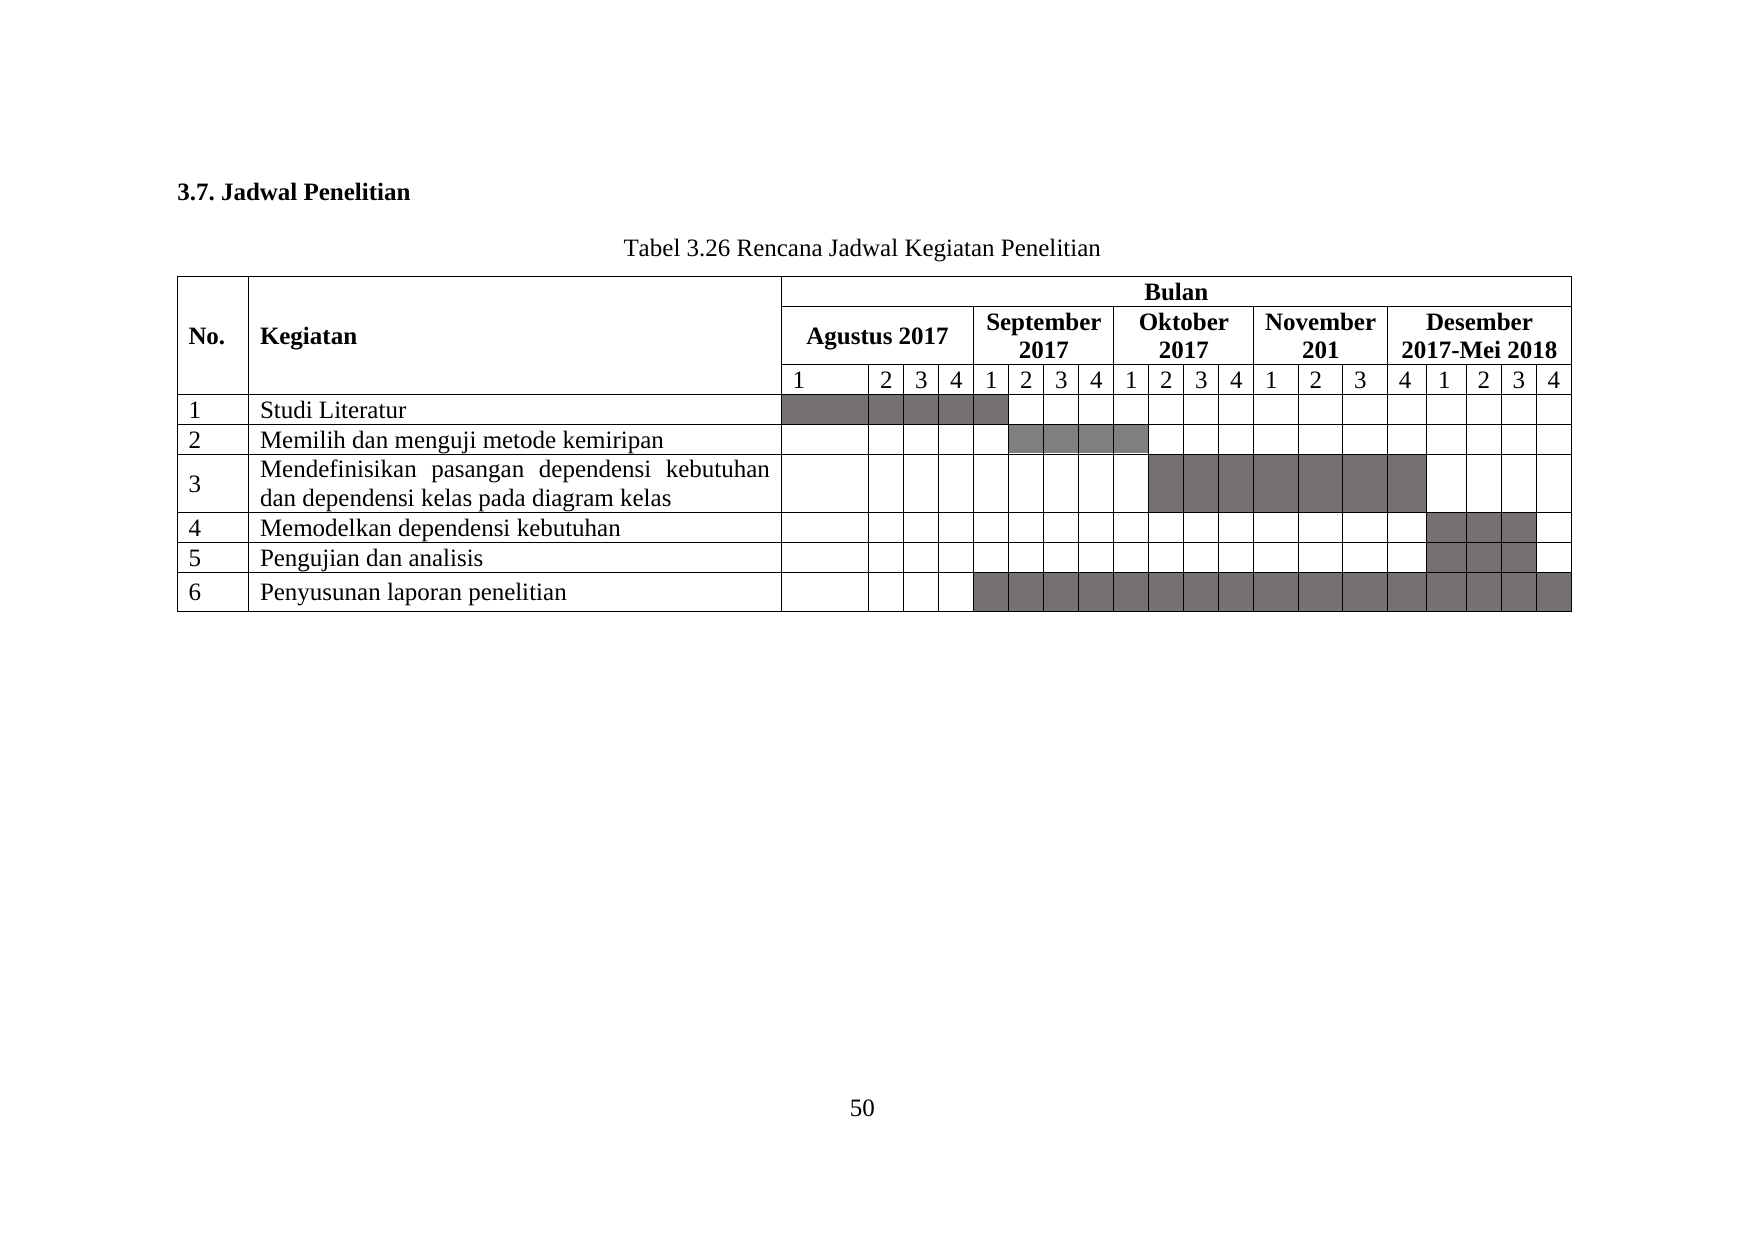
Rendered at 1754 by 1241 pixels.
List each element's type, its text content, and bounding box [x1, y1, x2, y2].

table_cell [869, 543, 903, 572]
table_cell 1 [782, 365, 868, 394]
table_cell [869, 455, 903, 512]
table_cell [869, 513, 903, 542]
table_cell [1079, 513, 1113, 542]
table_cell [1219, 543, 1253, 572]
table_cell [1009, 395, 1043, 424]
table_cell [1502, 573, 1536, 611]
table_cell [782, 425, 868, 453]
table_cell [1427, 425, 1466, 453]
table_cell [1044, 573, 1078, 611]
table_cell [904, 513, 938, 542]
table_cell Memilih dan menguji metode kemiripan [249, 425, 781, 453]
table_cell 2 [1149, 365, 1183, 394]
table_cell 6 [178, 573, 248, 611]
table_cell 1 [974, 365, 1008, 394]
table_cell [1502, 513, 1536, 542]
table_cell 1 [178, 395, 248, 424]
table_cell 4 [1388, 365, 1426, 394]
table_cell [1079, 425, 1113, 453]
table_cell [1149, 425, 1183, 453]
table_cell [1299, 543, 1342, 572]
table_cell [1044, 425, 1078, 453]
table_cell [1537, 543, 1571, 572]
table_cell [1343, 543, 1387, 572]
table_cell [1427, 573, 1466, 611]
table_cell 4 [939, 365, 973, 394]
table_cell [1184, 455, 1218, 512]
table_cell [1079, 455, 1113, 512]
table_cell 3 [1044, 365, 1078, 394]
table_cell Agustus 2017 [782, 307, 973, 364]
table_cell [1219, 513, 1253, 542]
table_cell 3 [1184, 365, 1218, 394]
table_cell [939, 513, 973, 542]
table_cell [1149, 395, 1183, 424]
table_cell 3 [1502, 365, 1536, 394]
table_cell [869, 395, 903, 424]
table_cell 2 [1299, 365, 1342, 394]
table_cell [904, 395, 938, 424]
table_cell [1467, 425, 1501, 453]
table_cell [1079, 395, 1113, 424]
table_cell [1044, 455, 1078, 512]
table_cell [1388, 543, 1426, 572]
table_cell Penyusunan laporan penelitian [249, 573, 781, 611]
table_cell 4 [178, 513, 248, 542]
table_cell [1427, 395, 1466, 424]
table_cell [1114, 543, 1148, 572]
table_cell [1079, 543, 1113, 572]
table_cell [939, 543, 973, 572]
table_cell [1254, 573, 1298, 611]
table_cell [974, 513, 1008, 542]
table_cell [1299, 513, 1342, 542]
table_cell [1388, 395, 1426, 424]
table_cell [1149, 543, 1183, 572]
table_cell [869, 425, 903, 453]
table_cell [1388, 573, 1426, 611]
table_cell [1467, 513, 1501, 542]
table_cell [1467, 573, 1501, 611]
table_cell [1009, 543, 1043, 572]
table_cell [1388, 425, 1426, 453]
table_cell [1184, 543, 1218, 572]
table_cell [974, 395, 1008, 424]
table_header Kegiatan [249, 277, 781, 394]
table_cell 2 [1009, 365, 1043, 394]
table_cell [1149, 455, 1183, 512]
table_cell [1114, 455, 1148, 512]
table_cell 1 [1427, 365, 1466, 394]
table_cell [1343, 573, 1387, 611]
table_cell [1009, 455, 1043, 512]
table_cell [1299, 395, 1342, 424]
table_cell [974, 425, 1008, 453]
table_cell 2 [1467, 365, 1501, 394]
table_cell [1184, 573, 1218, 611]
table_cell [904, 573, 938, 611]
table_cell Studi Literatur [249, 395, 781, 424]
subtitle Jadwal Penelitian [177, 177, 1547, 206]
table_cell [1114, 425, 1148, 453]
table_cell [939, 455, 973, 512]
table_cell [1219, 573, 1253, 611]
table_cell Memodelkan dependensi kebutuhan [249, 513, 781, 542]
table_cell [1184, 395, 1218, 424]
table_cell [1114, 395, 1148, 424]
table_cell Mendefinisikan pasangan dependensi kebutuhan dan dependensi kelas pada diagram kelas [249, 455, 781, 512]
table_cell [1299, 455, 1342, 512]
table_cell [782, 395, 868, 424]
table_cell [939, 425, 973, 453]
table_cell [1537, 455, 1571, 512]
table_header Bulan [782, 277, 1571, 306]
table_cell [1343, 455, 1387, 512]
table_cell 1 [1254, 365, 1298, 394]
table_cell [939, 573, 973, 611]
table_cell [1537, 395, 1571, 424]
table_cell [1044, 513, 1078, 542]
table_cell [1467, 455, 1501, 512]
table_cell [1299, 573, 1342, 611]
table_cell [1343, 425, 1387, 453]
table_cell [1537, 573, 1571, 611]
table_cell [1502, 425, 1536, 453]
table_cell [1343, 395, 1387, 424]
table_cell [1184, 513, 1218, 542]
table_cell [1009, 573, 1043, 611]
table_cell [939, 395, 973, 424]
table_cell [1502, 543, 1536, 572]
table_cell [904, 425, 938, 453]
table_cell 3 [1343, 365, 1387, 394]
table_cell [1254, 543, 1298, 572]
table_cell [1114, 573, 1148, 611]
table_cell [1079, 573, 1113, 611]
table_cell [1388, 513, 1426, 542]
table_header No. [178, 277, 248, 394]
table_cell [1299, 425, 1342, 453]
table_cell [1009, 425, 1043, 453]
table_cell 1 [1114, 365, 1148, 394]
table_cell [782, 513, 868, 542]
table_cell [1502, 455, 1536, 512]
table_cell [782, 455, 868, 512]
table_cell 3 [904, 365, 938, 394]
table_cell [1184, 425, 1218, 453]
table_cell [904, 455, 938, 512]
table_cell [1427, 513, 1466, 542]
table_cell [1343, 513, 1387, 542]
table_cell November 201 [1254, 307, 1387, 364]
table_cell 5 [178, 543, 248, 572]
table_cell [782, 543, 868, 572]
table_cell Oktober 2017 [1114, 307, 1253, 364]
table_cell [869, 573, 903, 611]
table_cell [1254, 455, 1298, 512]
table_cell [1254, 513, 1298, 542]
table_cell [1537, 513, 1571, 542]
table_cell [1044, 543, 1078, 572]
table_cell [904, 543, 938, 572]
table_cell [974, 573, 1008, 611]
table_cell [1149, 513, 1183, 542]
table_cell 4 [1537, 365, 1571, 394]
table_cell 2 [869, 365, 903, 394]
table_cell [1467, 395, 1501, 424]
table_cell [1254, 425, 1298, 453]
table_cell [1009, 513, 1043, 542]
table_cell [1114, 513, 1148, 542]
table_cell [1149, 573, 1183, 611]
table_cell September 2017 [974, 307, 1113, 364]
table_cell [1388, 455, 1426, 512]
table_cell 3 [178, 455, 248, 512]
table_cell [1254, 395, 1298, 424]
table_cell [1044, 395, 1078, 424]
table_cell [1502, 395, 1536, 424]
table_cell [782, 573, 868, 611]
table_cell [1537, 425, 1571, 453]
table_cell Desember 2017-Mei 2018 [1388, 307, 1571, 364]
table_cell 4 [1219, 365, 1253, 394]
table_cell [974, 455, 1008, 512]
table_cell Pengujian dan analisis [249, 543, 781, 572]
table_cell [1219, 455, 1253, 512]
table_cell [1219, 425, 1253, 453]
table_cell [1467, 543, 1501, 572]
table_cell 2 [178, 425, 248, 453]
table_cell [1427, 455, 1466, 512]
table_cell 4 [1079, 365, 1113, 394]
table_cell [974, 543, 1008, 572]
table_cell [1427, 543, 1466, 572]
table_cell [1219, 395, 1253, 424]
